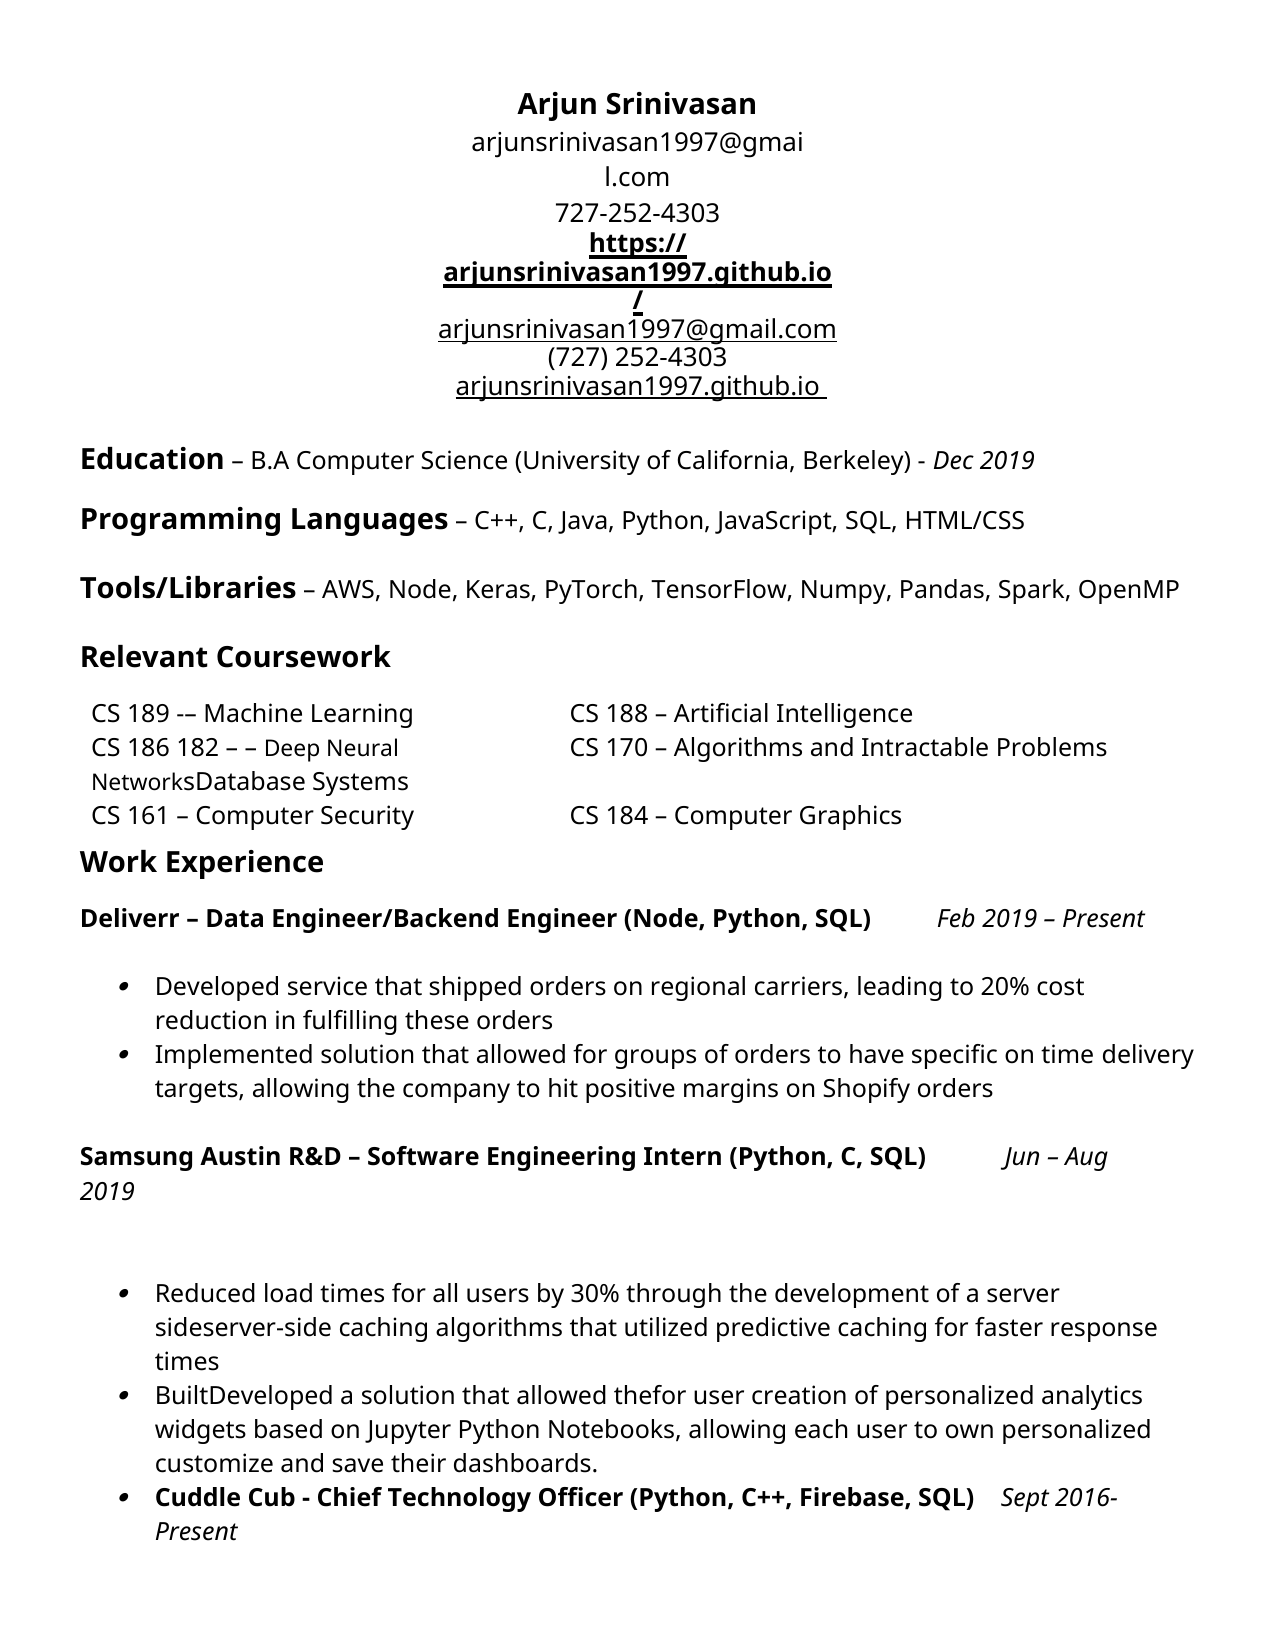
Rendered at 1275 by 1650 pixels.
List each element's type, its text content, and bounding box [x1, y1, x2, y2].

table_cell CS 170 – Algorithms and Intractable Problems [558, 729, 1274, 797]
table_header CS 189 Machine Learning [80, 695, 558, 729]
table_header CS 188 – Artificial Intelligence [558, 695, 1274, 729]
table_cell [558, 798, 1274, 832]
table_cell [80, 798, 558, 832]
text Education – B.A Computer Science (University of California, Berkeley) - 20 Programming Languages –C++, C, Java, Python, JavaScript, SQL [79, 439, 1094, 538]
table_cell CS [80, 729, 558, 797]
text Work Experience [79, 841, 1094, 881]
text Relevant Coursework [79, 636, 1094, 676]
